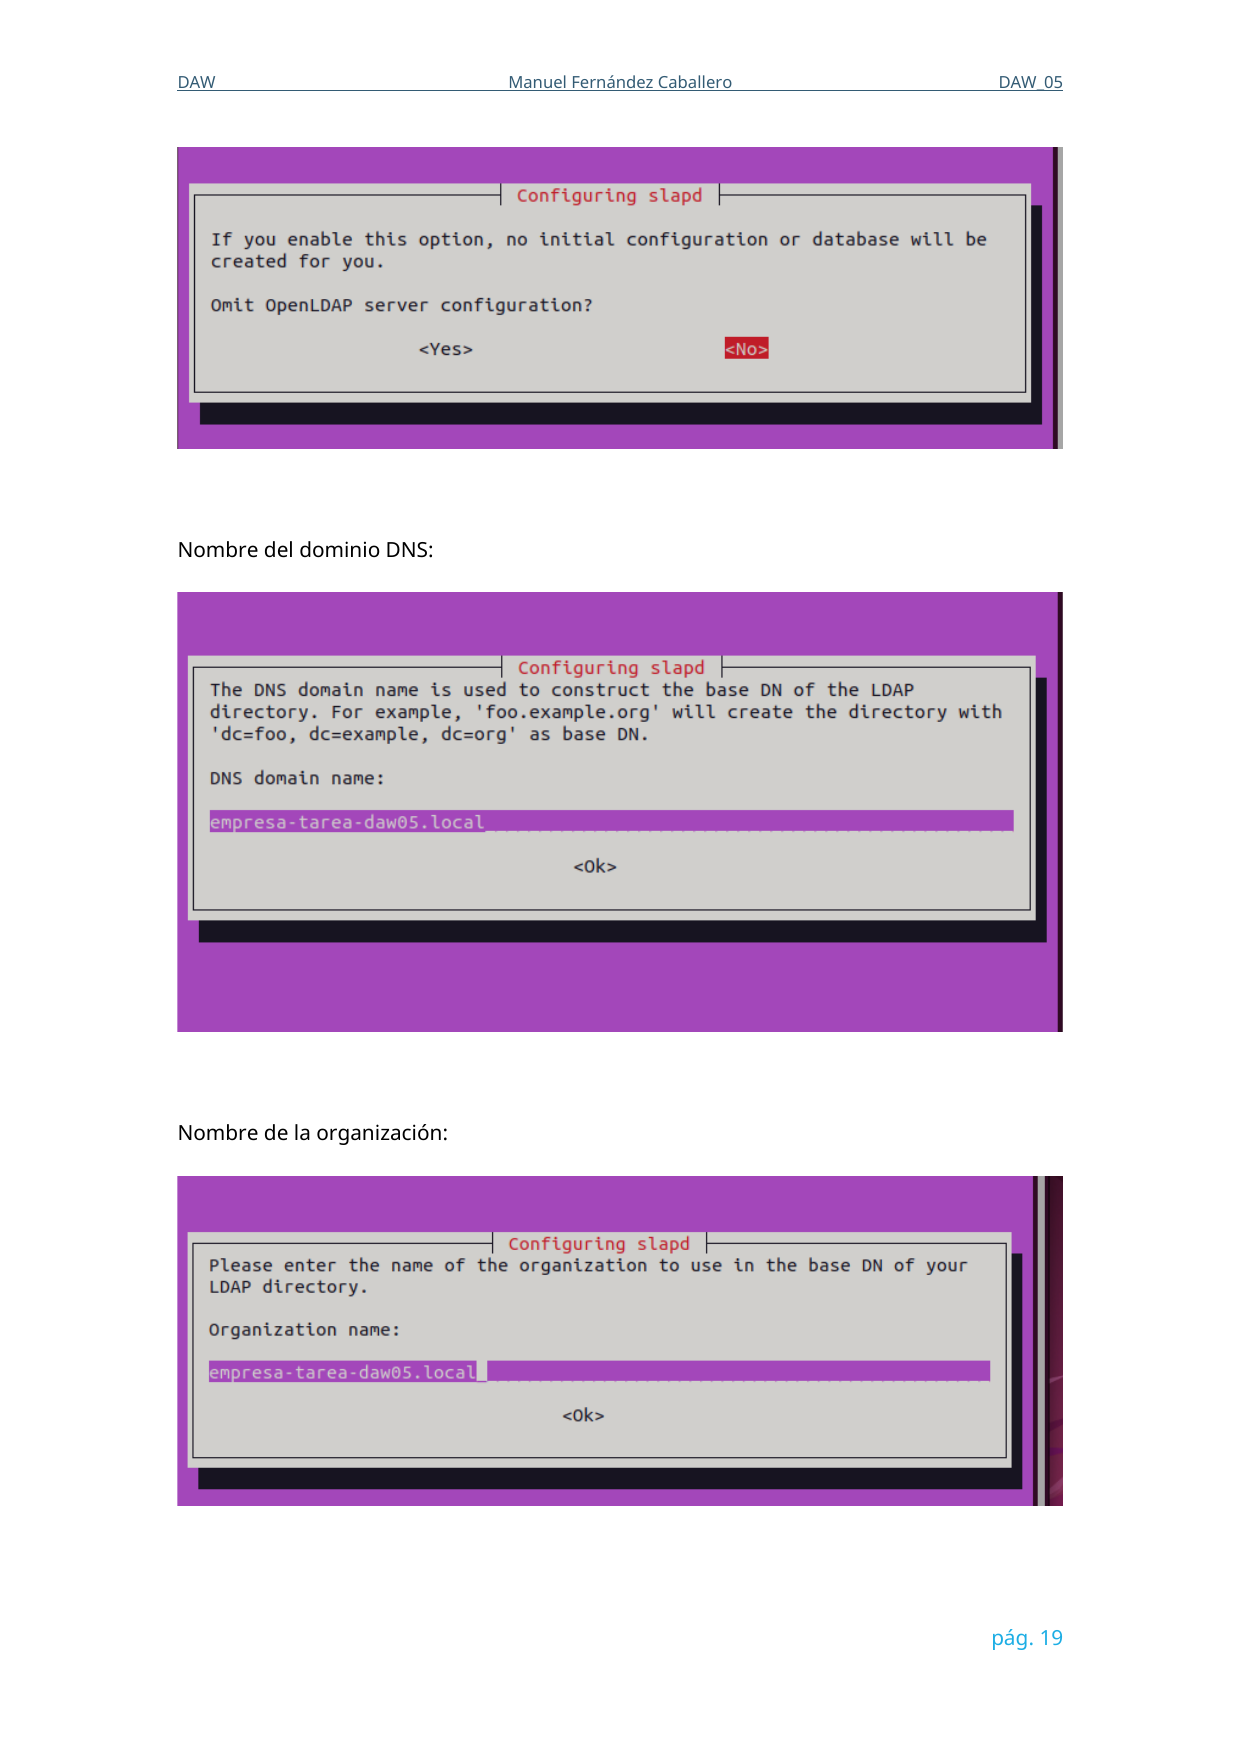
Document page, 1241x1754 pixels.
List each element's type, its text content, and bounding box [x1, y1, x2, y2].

picture [177, 147, 1063, 449]
picture [177, 1176, 1063, 1506]
text Nombre de la organización: [177, 1118, 1063, 1147]
picture [177, 592, 1063, 1032]
text Nombre del dominio DNS: [177, 535, 1063, 564]
